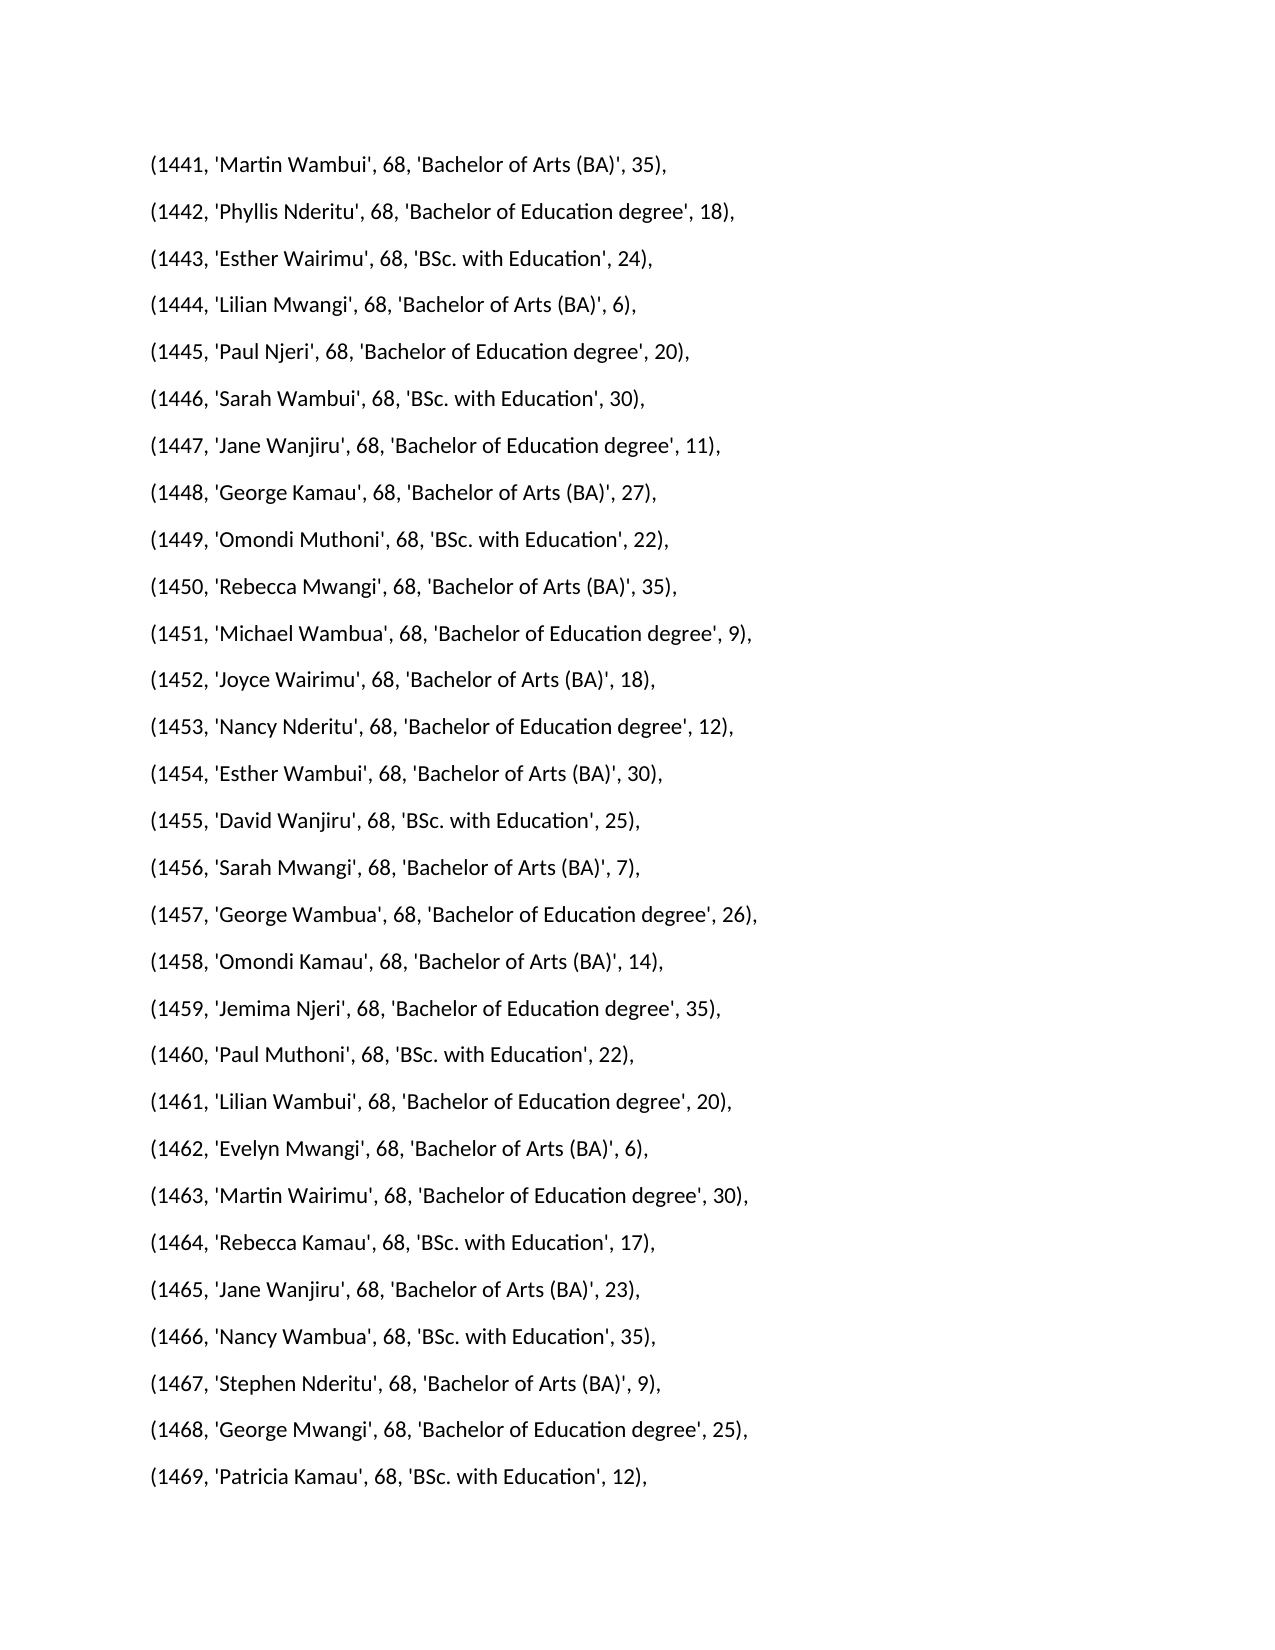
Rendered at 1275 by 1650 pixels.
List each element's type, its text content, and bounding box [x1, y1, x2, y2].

text (1446, 'Sarah Wambui', 68, 'BSc. with Education', 30), [150, 384, 1125, 412]
text (1452, 'Joyce Wairimu', 68, 'Bachelor of Arts (BA)', 18), [150, 666, 1125, 694]
text (1464, 'Rebecca Kamau', 68, 'BSc. with Education', 17), [150, 1228, 1125, 1256]
text (1449, 'Omondi Muthoni', 68, 'BSc. with Education', 22), [150, 525, 1125, 553]
text (1459, 'Jemima Njeri', 68, 'Bachelor of Education degree', 35), [150, 994, 1125, 1022]
text (1447, 'Jane Wanjiru', 68, 'Bachelor of Education degree', 11), [150, 431, 1125, 459]
text (1466, 'Nancy Wambua', 68, 'BSc. with Education', 35), [150, 1322, 1125, 1350]
text (1457, 'George Wambua', 68, 'Bachelor of Education degree', 26), [150, 900, 1125, 928]
text (1460, 'Paul Muthoni', 68, 'BSc. with Education', 22), [150, 1041, 1125, 1069]
text (1442, 'Phyllis Nderitu', 68, 'Bachelor of Education degree', 18), [150, 197, 1125, 225]
text (1448, 'George Kamau', 68, 'Bachelor of Arts (BA)', 27), [150, 478, 1125, 506]
text (1468, 'George Mwangi', 68, 'Bachelor of Education degree', 25), [150, 1416, 1125, 1444]
text (1444, 'Lilian Mwangi', 68, 'Bachelor of Arts (BA)', 6), [150, 291, 1125, 319]
text (1451, 'Michael Wambua', 68, 'Bachelor of Education degree', 9), [150, 619, 1125, 647]
text (1454, 'Esther Wambui', 68, 'Bachelor of Arts (BA)', 30), [150, 759, 1125, 787]
text (1450, 'Rebecca Mwangi', 68, 'Bachelor of Arts (BA)', 35), [150, 572, 1125, 600]
text (1462, 'Evelyn Mwangi', 68, 'Bachelor of Arts (BA)', 6), [150, 1134, 1125, 1162]
text (1453, 'Nancy Nderitu', 68, 'Bachelor of Education degree', 12), [150, 712, 1125, 741]
text (1458, 'Omondi Kamau', 68, 'Bachelor of Arts (BA)', 14), [150, 947, 1125, 975]
text (1445, 'Paul Njeri', 68, 'Bachelor of Education degree', 20), [150, 337, 1125, 366]
text (1469, 'Patricia Kamau', 68, 'BSc. with Education', 12), [150, 1462, 1125, 1491]
text (1461, 'Lilian Wambui', 68, 'Bachelor of Education degree', 20), [150, 1087, 1125, 1116]
text (1463, 'Martin Wairimu', 68, 'Bachelor of Education degree', 30), [150, 1181, 1125, 1209]
text (1456, 'Sarah Mwangi', 68, 'Bachelor of Arts (BA)', 7), [150, 853, 1125, 881]
text (1441, 'Martin Wambui', 68, 'Bachelor of Arts (BA)', 35), [150, 150, 1125, 178]
text (1467, 'Stephen Nderitu', 68, 'Bachelor of Arts (BA)', 9), [150, 1369, 1125, 1397]
text (1443, 'Esther Wairimu', 68, 'BSc. with Education', 24), [150, 244, 1125, 272]
text (1465, 'Jane Wanjiru', 68, 'Bachelor of Arts (BA)', 23), [150, 1275, 1125, 1303]
text (1455, 'David Wanjiru', 68, 'BSc. with Education', 25), [150, 806, 1125, 834]
